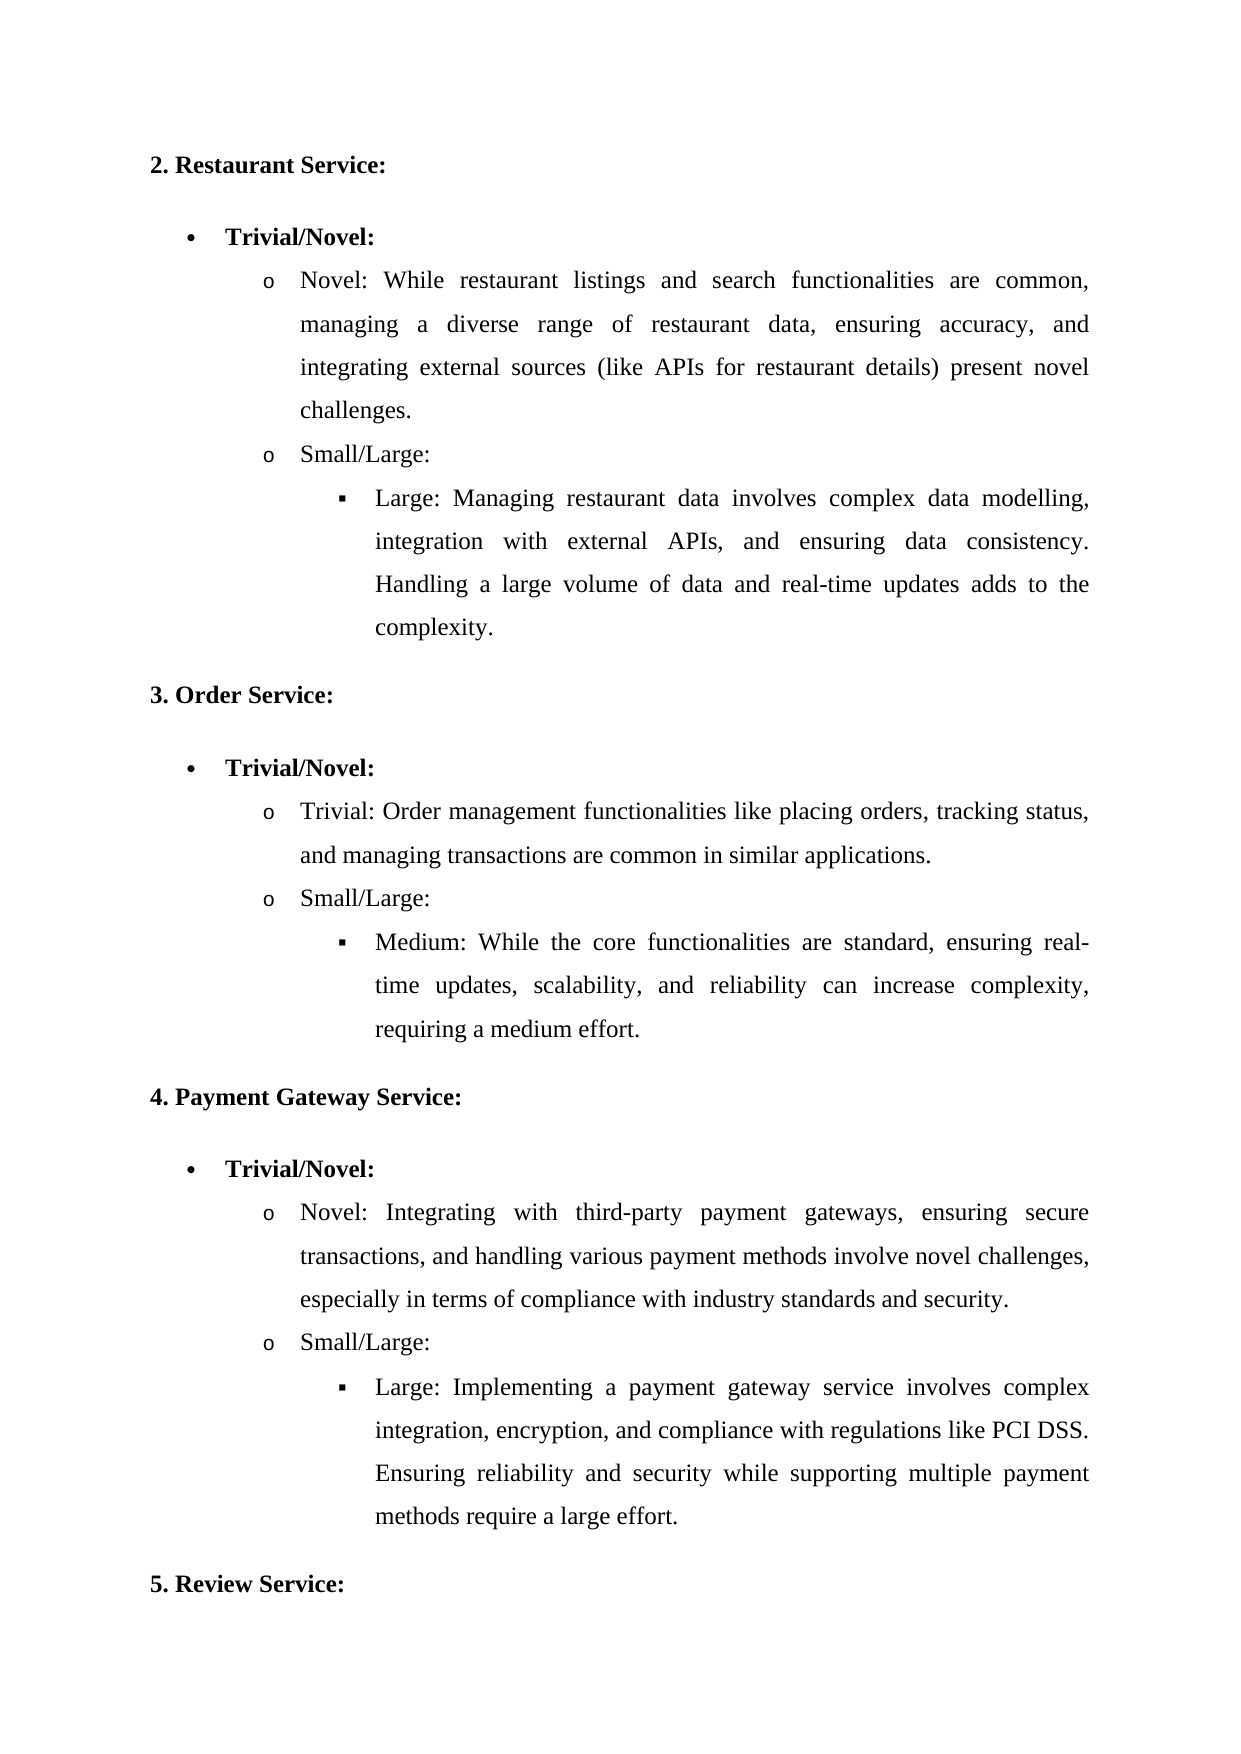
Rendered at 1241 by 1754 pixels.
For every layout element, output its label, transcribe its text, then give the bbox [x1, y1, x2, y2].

list Medium: While the core functionalities are standard, ensuring real-time updates, scalability, and reliability can increase complexity, requiring a medium effort. [337, 927, 1090, 1042]
list Novel: Integrating with third-party payment gateways, ensuring secure transactions, and handling various payment methods involve novel challenges, especially in terms of compliance with industry standards and security. [262, 1197, 1090, 1313]
list Large: Managing restaurant data involves complex data modelling, integration with external APIs, and ensuring data consistency. Handling a large volume of data and real-time updates adds to the complexity. [337, 483, 1090, 641]
list Trivial: Order management functionalities like placing orders, tracking status, and managing transactions are common in similar applications. [262, 796, 1090, 869]
list Small/Large: [262, 439, 1090, 468]
text 5. Review Service: [150, 1569, 1090, 1598]
list Trivial/Novel: [187, 753, 1090, 782]
text 2. Restaurant Service: [150, 150, 1090, 179]
list Small/Large: [262, 1327, 1090, 1357]
list Large: Implementing a payment gateway service involves complex integration, encryption, and compliance with regulations like PCI DSS. Ensuring reliability and security while supporting multiple payment methods require a large effort. [337, 1372, 1090, 1530]
text 4. Payment Gateway Service: [150, 1082, 1090, 1111]
list Trivial/Novel: [187, 1154, 1090, 1183]
list Small/Large: [262, 883, 1090, 913]
list Novel: While restaurant listings and search functionalities are common, managing a diverse range of restaurant data, ensuring accuracy, and integrating external sources (like APIs for restaurant details) present novel challenges. [262, 265, 1090, 424]
text 3. Order Service: [150, 681, 1090, 709]
list Trivial/Novel: [187, 222, 1090, 251]
